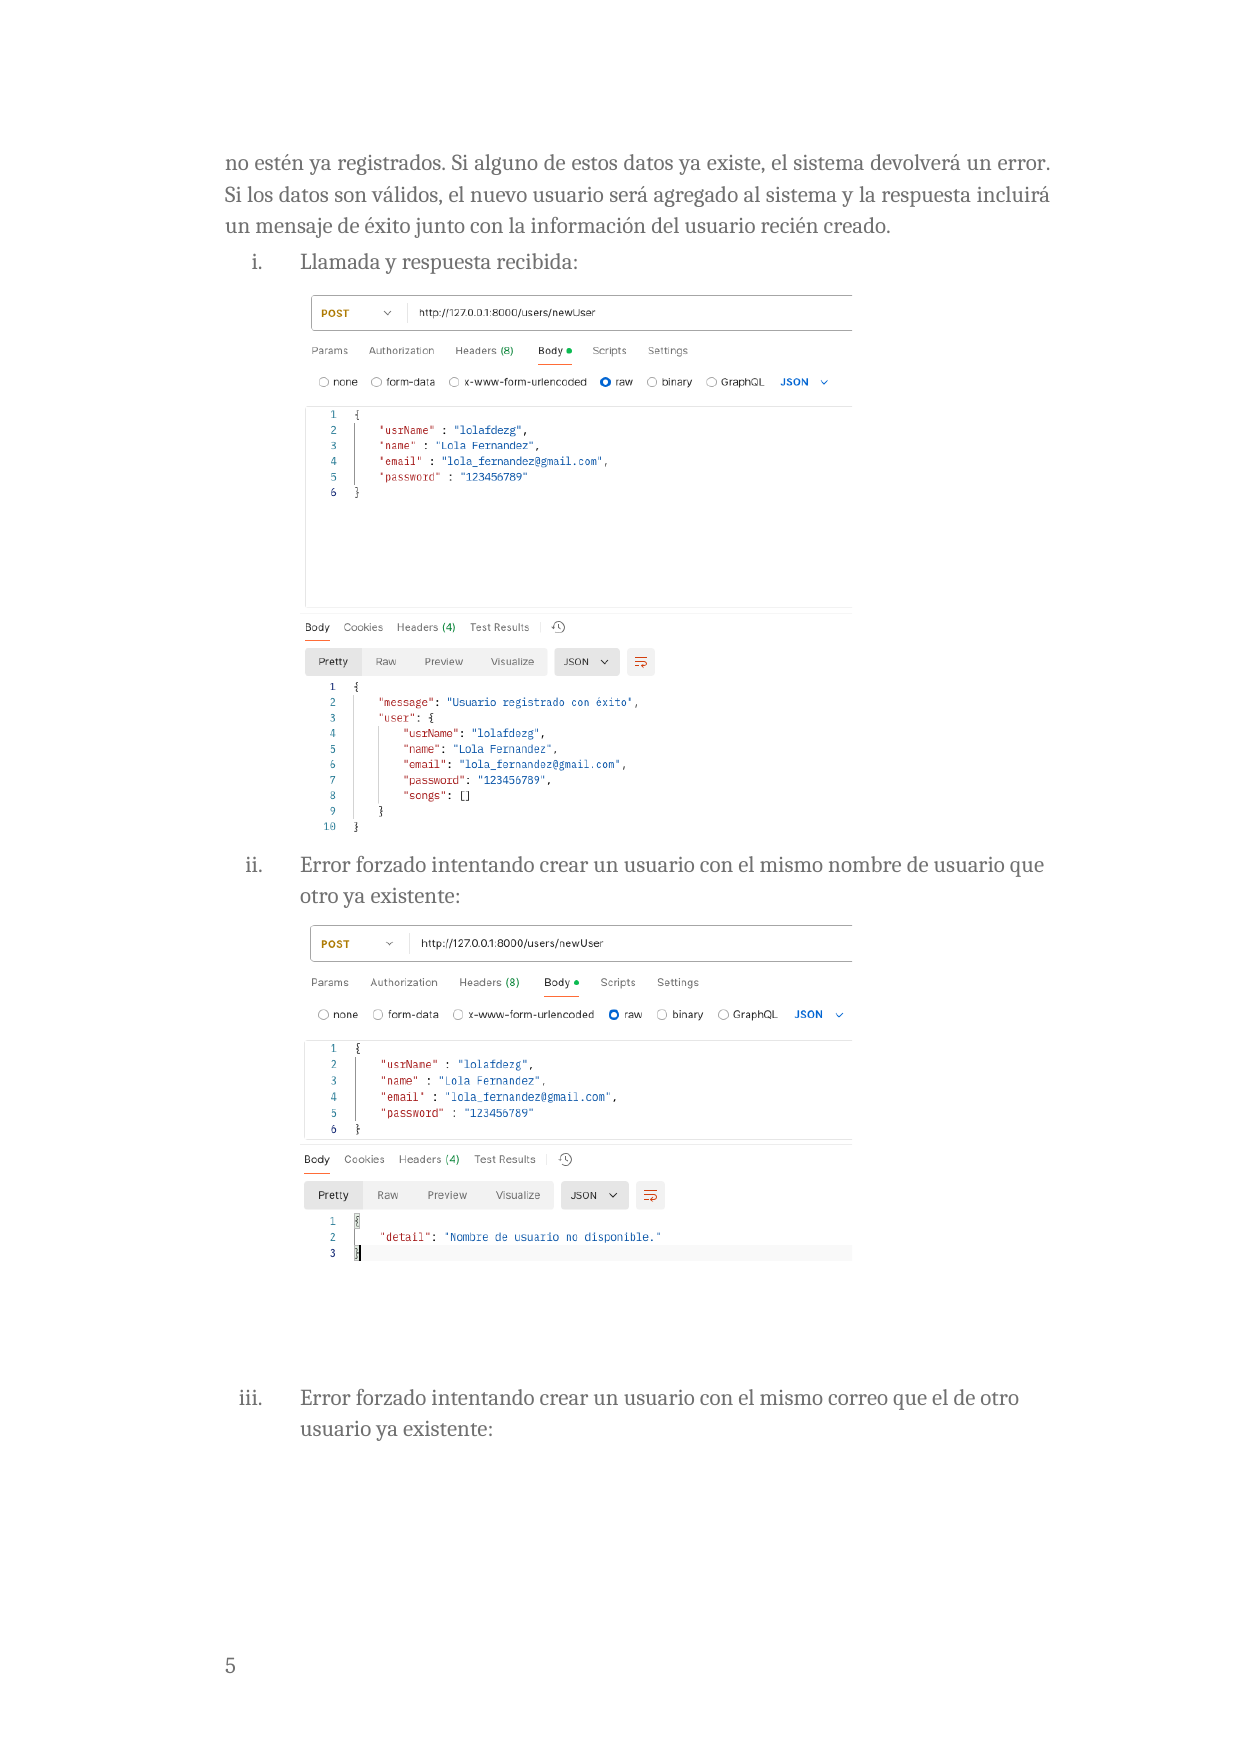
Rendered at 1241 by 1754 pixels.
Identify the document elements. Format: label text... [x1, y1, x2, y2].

subtitle Error forzado intentando crear un usuario con el mismo nombre de usuario que otro ya existente: [262, 851, 1053, 909]
subtitle Error forzado intentando crear un usuario con el mismo correo que el de otro usuario ya existente: [262, 1384, 1053, 1442]
picture [300, 918, 853, 1268]
picture [300, 284, 853, 842]
subtitle Llamada y respuesta recibida: [262, 249, 1053, 275]
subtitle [225, 150, 1053, 239]
